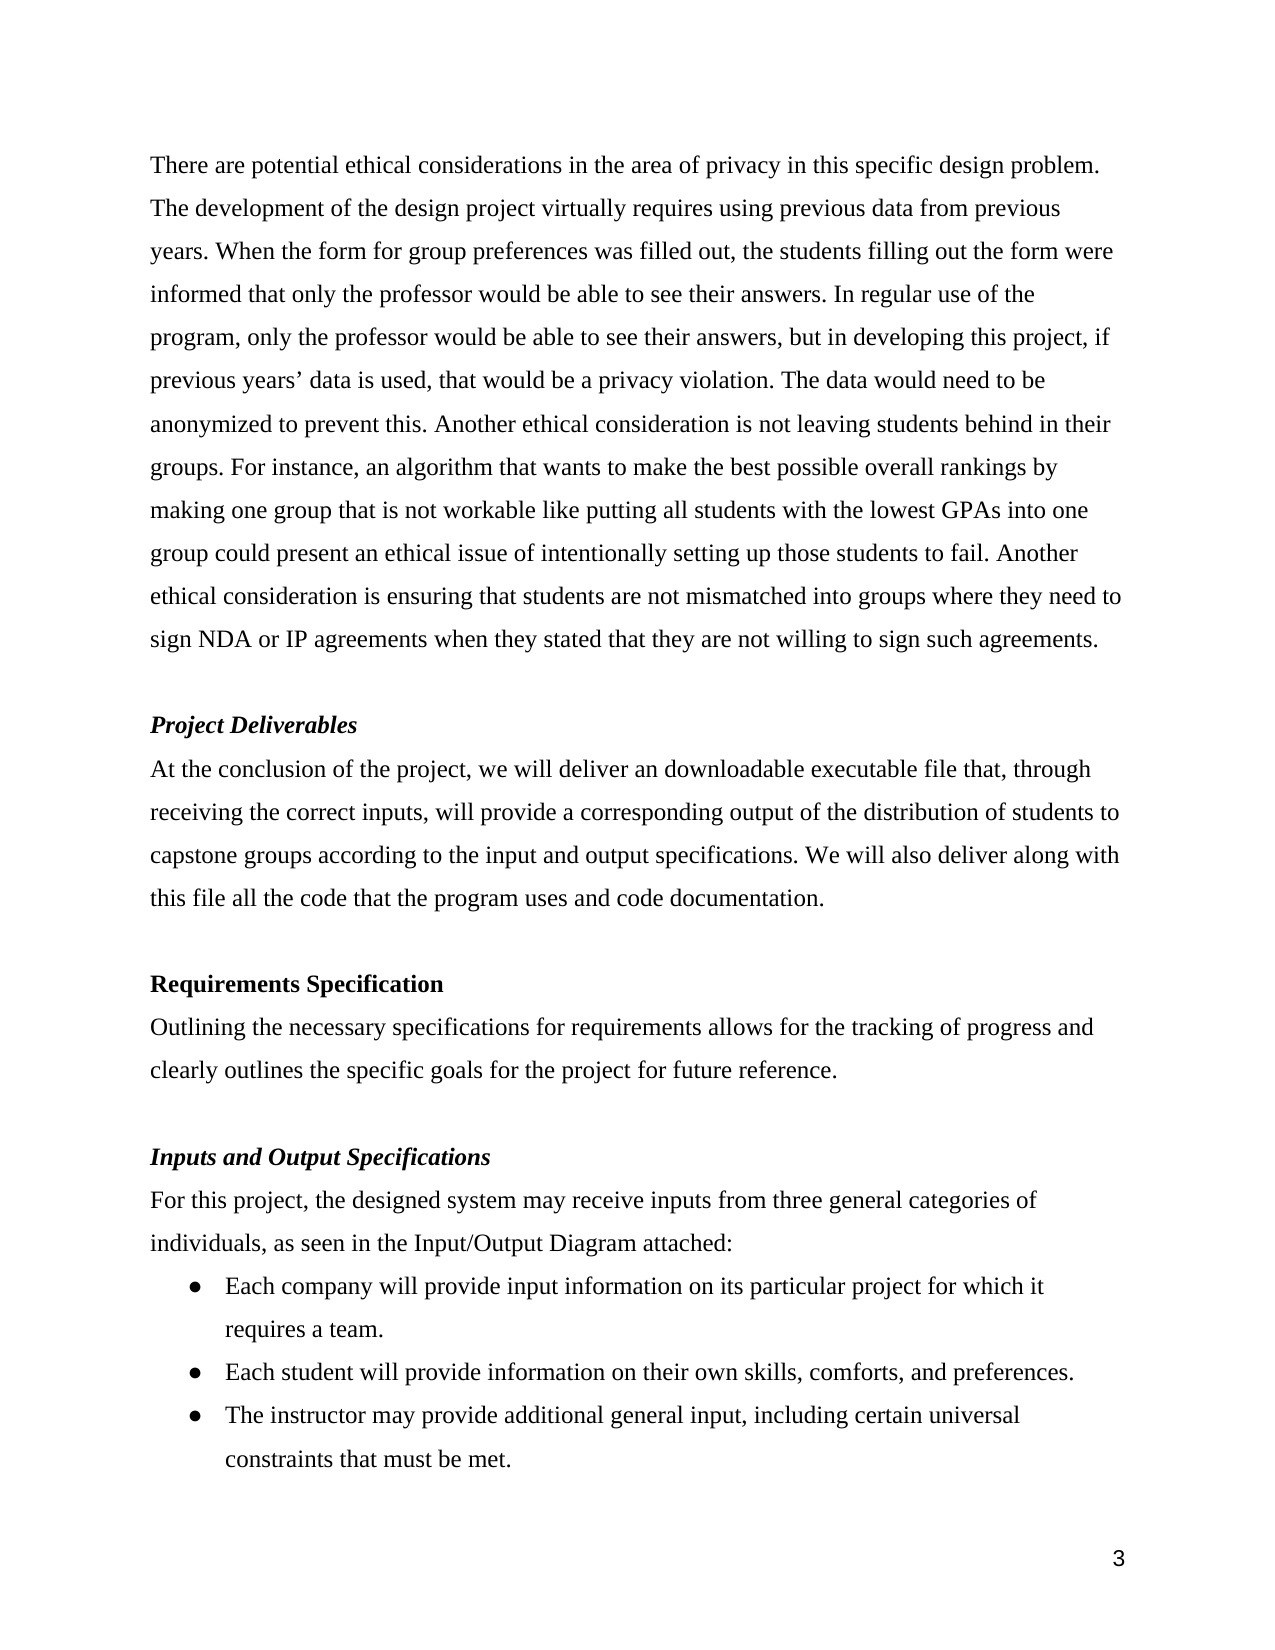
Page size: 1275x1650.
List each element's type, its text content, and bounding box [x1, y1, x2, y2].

list The instructor may provide additional general input, including certain universal constraints that must be met. [187, 1401, 1125, 1472]
text Requirements Specification [150, 969, 1125, 998]
list Each student will provide information on their own skills, comforts, and preferences. [187, 1357, 1125, 1386]
text Outlining the necessary specifications for requirements allows for the tracking of progress and clearly outlines the specific goals for the project for future reference. [150, 1012, 1125, 1084]
list Each company will provide input information on its particular project for which it requires a team. [187, 1271, 1125, 1343]
text At the conclusion of the project, we will deliver an downloadable executable file that, through receiving the correct inputs, will provide a corresponding output of the distribution of students to capstone groups according to the input and output specifications. We will also deliver along with this file all the code that the program uses and code documentation. [150, 754, 1125, 912]
text There are potential ethical considerations in the area of privacy in this specific design problem. The development of the design project virtually requires using previous data from previous years. When the form for group preferences was filled out, the students filling out the form were informed that only the professor would be able to see their answers. In regular use of the program, only the professor would be able to see their answers, but in developing this project, if previous years’ data is used, that would be a privacy violation. The data would need to be anonymized to prevent this. Another ethical consideration is not leaving students behind in their groups. For instance, an algorithm that wants to make the best possible overall rankings by making one group that is not workable like putting all students with the lowest GPAs into one group could present an ethical issue of intentionally setting up those students to fail. Another ethical consideration is ensuring that students are not mismatched into groups where they need to sign NDA or IP agreements when they stated that they are not willing to sign such agreements. [150, 150, 1125, 653]
text Inputs and Output Specifications [150, 1142, 1125, 1171]
text Project Deliverables [150, 711, 1125, 739]
text For this project, the designed system may receive inputs from three general categories of individuals, as seen in the Input/Output Diagram attached: [150, 1185, 1125, 1257]
